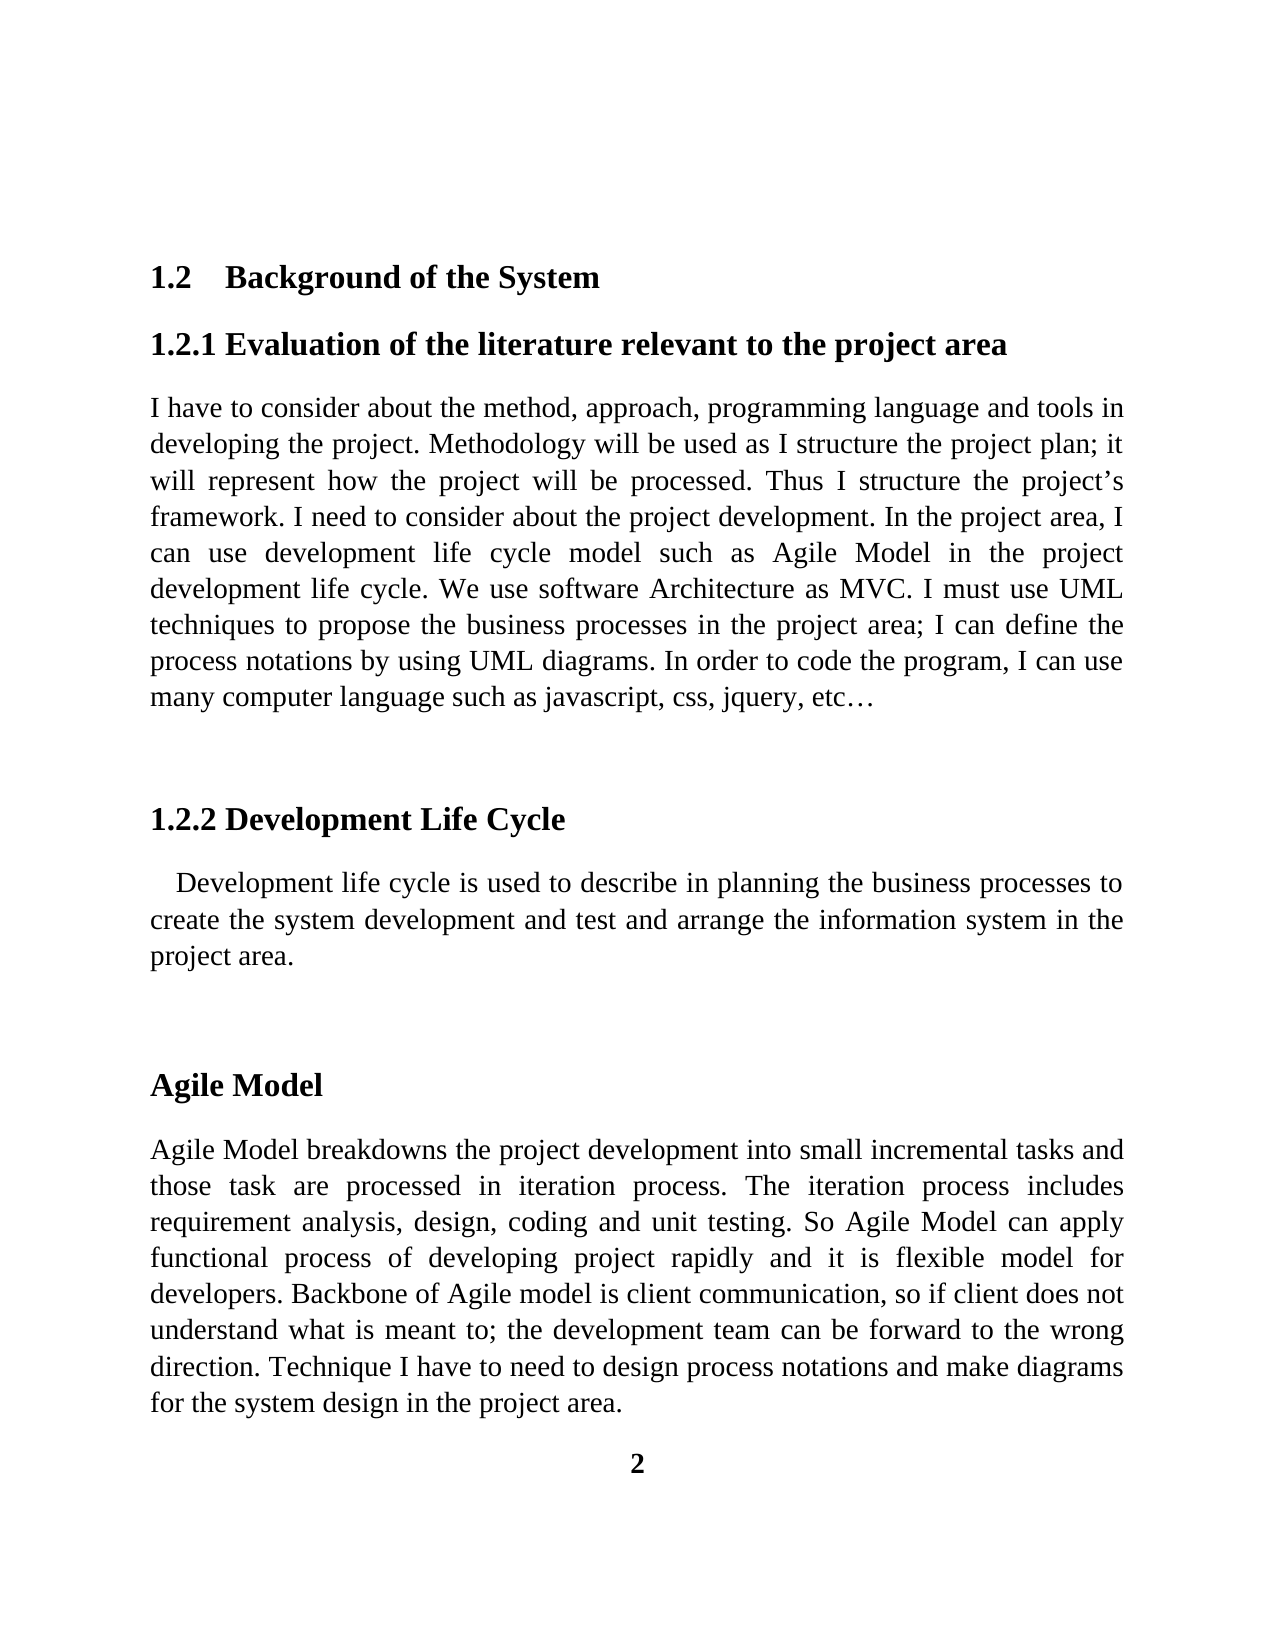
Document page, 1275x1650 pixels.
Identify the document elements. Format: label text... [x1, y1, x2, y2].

text Agile Model breakdowns the project development into small incremental tasks and those task are processed in iteration process. The iteration process includes requirement analysis, design, coding and unit testing. So Agile Model can apply functional process of developing project rapidly and it is flexible model for developers. Backbone of Agile model is client communication, so if client does not understand what is meant to; the development team can be forward to the wrong direction. Technique I have to need to design process notations and make diagrams for the system design in the project area. [150, 1132, 1125, 1418]
text 2 [150, 1446, 1125, 1479]
text I have to consider about the method, approach, programming language and tools in developing the project. Methodology will be used as I structure the project plan; it will represent how the project will be processed. Thus I structure the project’s framework. I need to consider about the project development. In the project area, I can use development life cycle model such as Agile Model in the project development life cycle. We use software Architecture as MVC. I must use UML techniques to propose the business processes in the project area; I can define the process notations by using UML diagrams. In order to code the program, I can use many computer language such as javascript, css, jquery, etc… [150, 390, 1125, 713]
text Development life cycle is used to describe in planning the business processes to create the system development and test and arrange the information system in the project area. [150, 866, 1125, 971]
list Development Life Cycle [150, 799, 1125, 838]
text Agile Model [150, 1065, 1125, 1104]
text 1.2.1 Evaluation of the literature relevant to the project area [150, 324, 1125, 362]
text 1.2 Background of the System [150, 258, 1125, 296]
